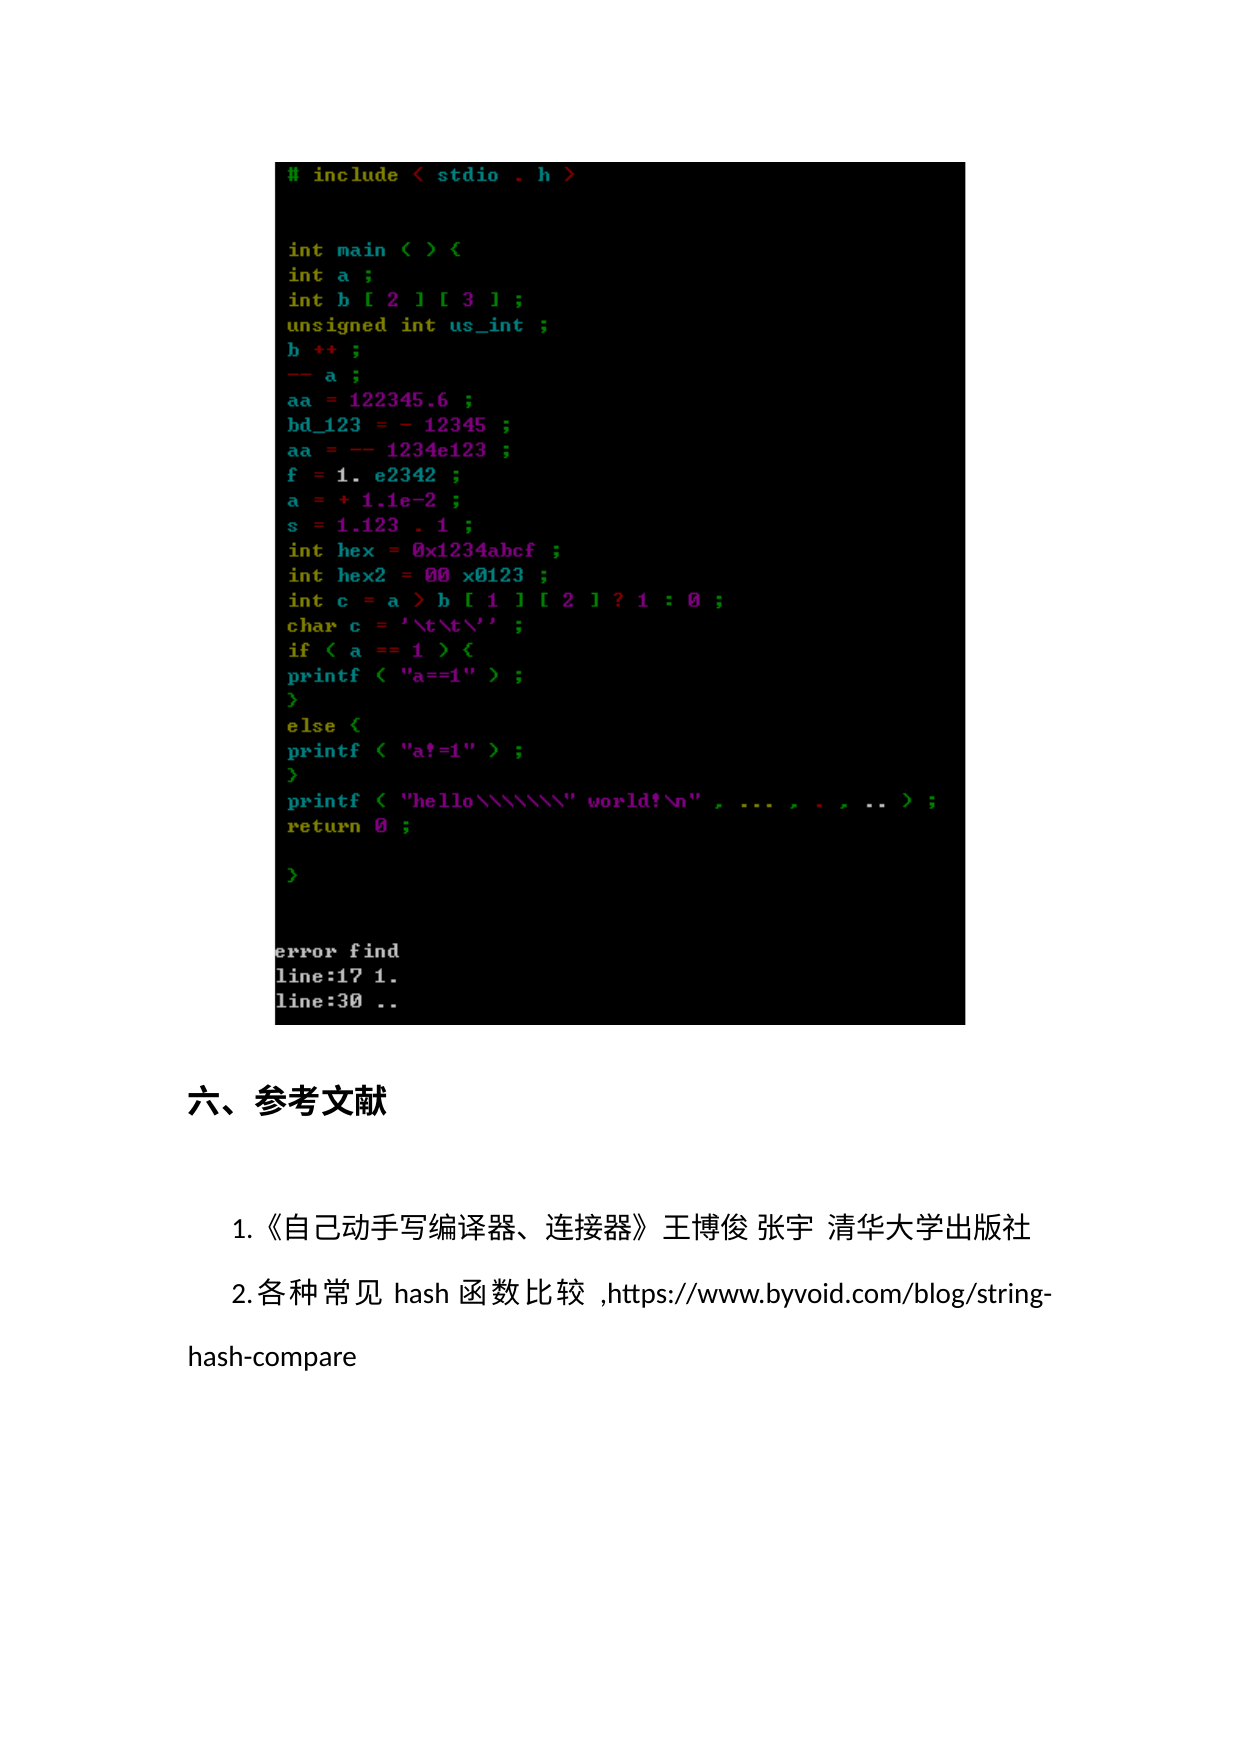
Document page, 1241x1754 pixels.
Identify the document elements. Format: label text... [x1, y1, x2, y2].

text 2.各种常见hash函数比较 ,https://www.byvoid.com/blog/string-hash-compare [187, 1259, 1053, 1389]
text 1.《自己动手写编译器、连接器》王博俊 张宇 清华大学出版社 [187, 1194, 1053, 1259]
picture [274, 162, 966, 1025]
subtitle 六、参考文献 [187, 1067, 1053, 1132]
